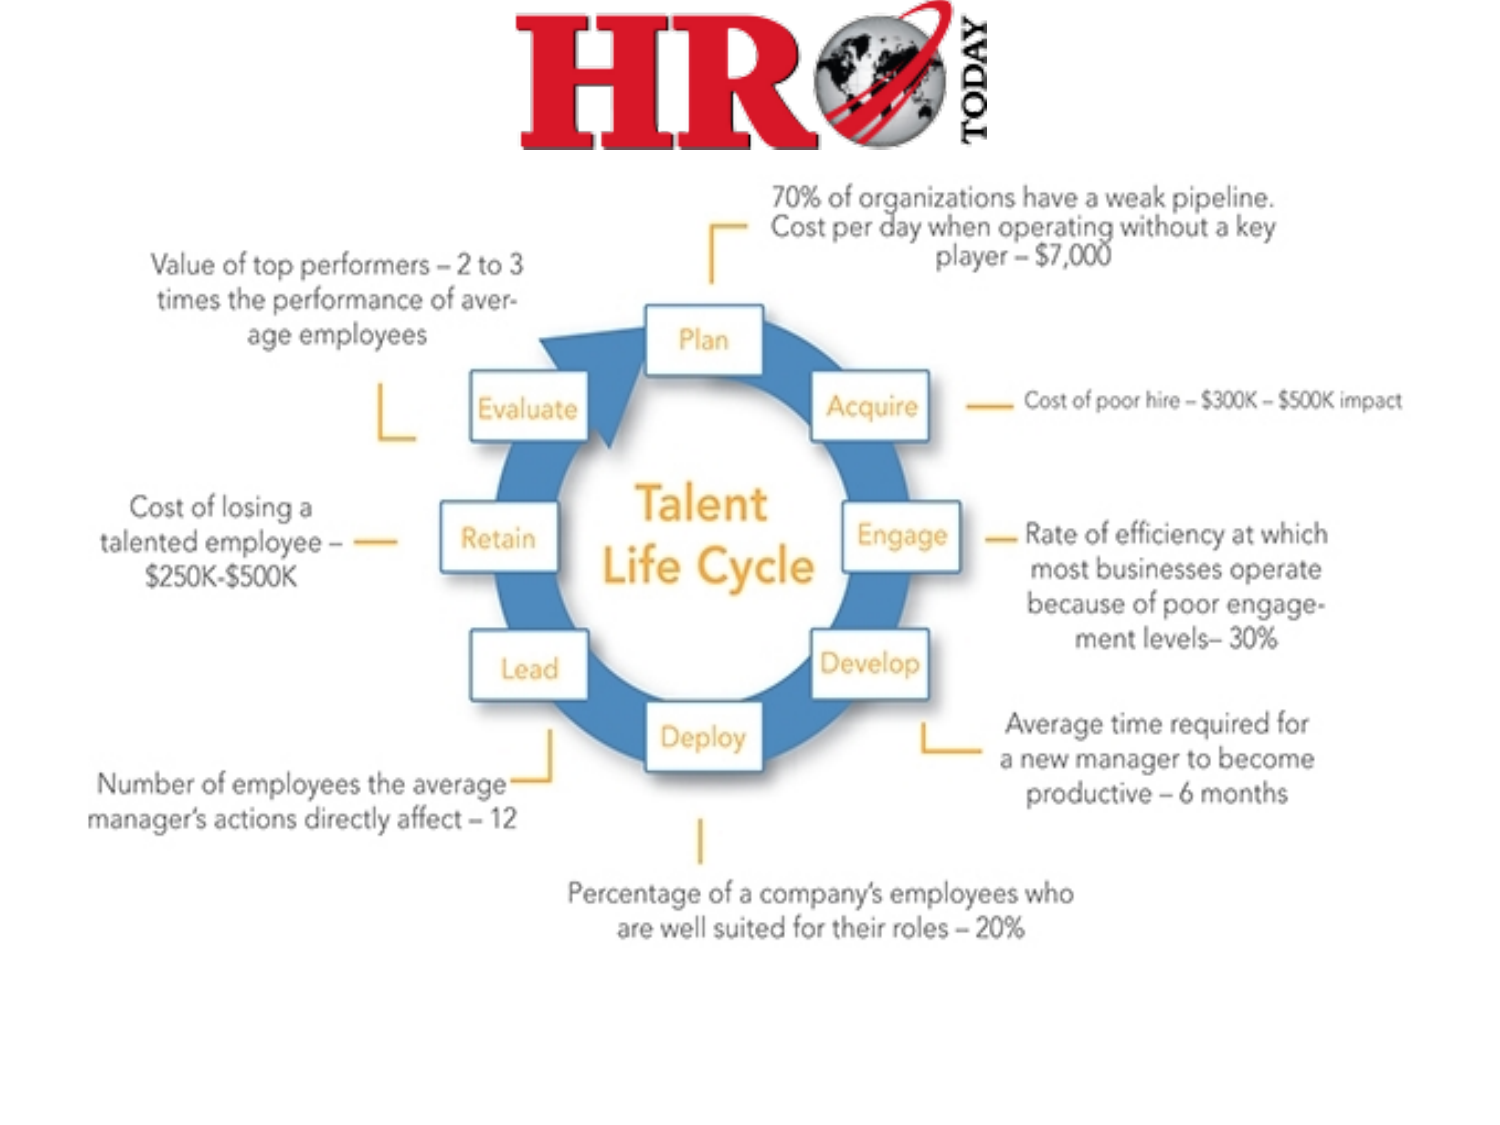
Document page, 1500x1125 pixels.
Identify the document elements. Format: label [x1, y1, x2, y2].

picture [514, 0, 987, 150]
picture [87, 174, 1412, 950]
